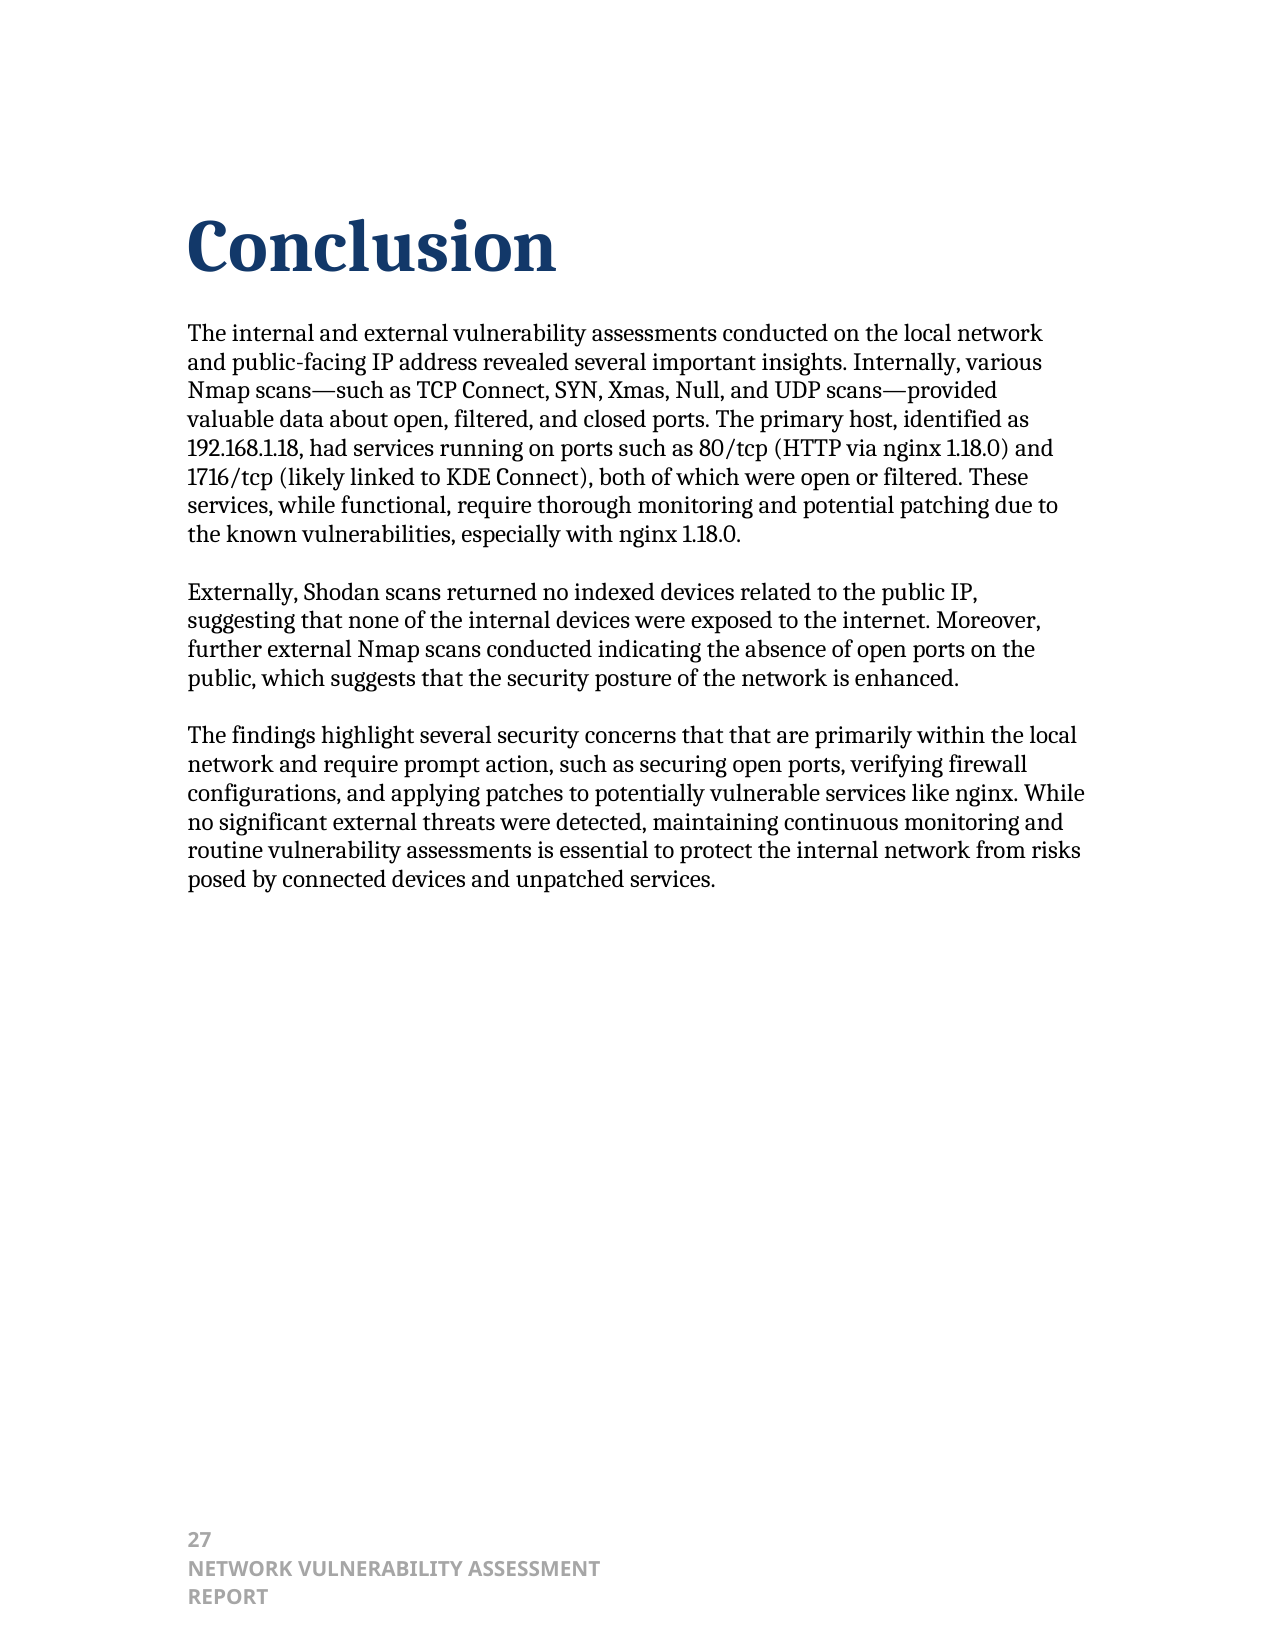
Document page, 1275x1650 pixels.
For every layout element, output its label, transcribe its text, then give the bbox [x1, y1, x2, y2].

text The internal and external vulnerability assessments conducted on the local network and public-facing IP address revealed several important insights. Internally, various Nmap scans—such as TCP Connect, SYN, Xmas, Null, and UDP scans—provided valuable data about open, filtered, and closed ports. The primary host, identified as 192.168.1.18, had services running on ports such as 80/tcp (HTTP via nginx 1.18.0) and 1716/tcp (likely linked to KDE Connect), both of which were open or filtered. These services, while functional, require thorough monitoring and potential patching due to the known vulnerabilities, especially with nginx 1.18.0. [187, 319, 1087, 549]
subtitle Conclusion [187, 204, 1087, 290]
text Externally, Shodan scans returned no indexed devices related to the public IP, suggesting that none of the internal devices were exposed to the internet. Moreover, further external Nmap scans conducted indicating the absence of open ports on the public, which suggests that the security posture of the network is enhanced. [187, 577, 1087, 692]
text The findings highlight several security concerns that that are primarily within the local network and require prompt action, such as securing open ports, verifying firewall configurations, and applying patches to potentially vulnerable services like nginx. While no significant external threats were detected, maintaining continuous monitoring and routine vulnerability assessments is essential to protect the internal network from risks posed by connected devices and unpatched services. [187, 721, 1087, 894]
